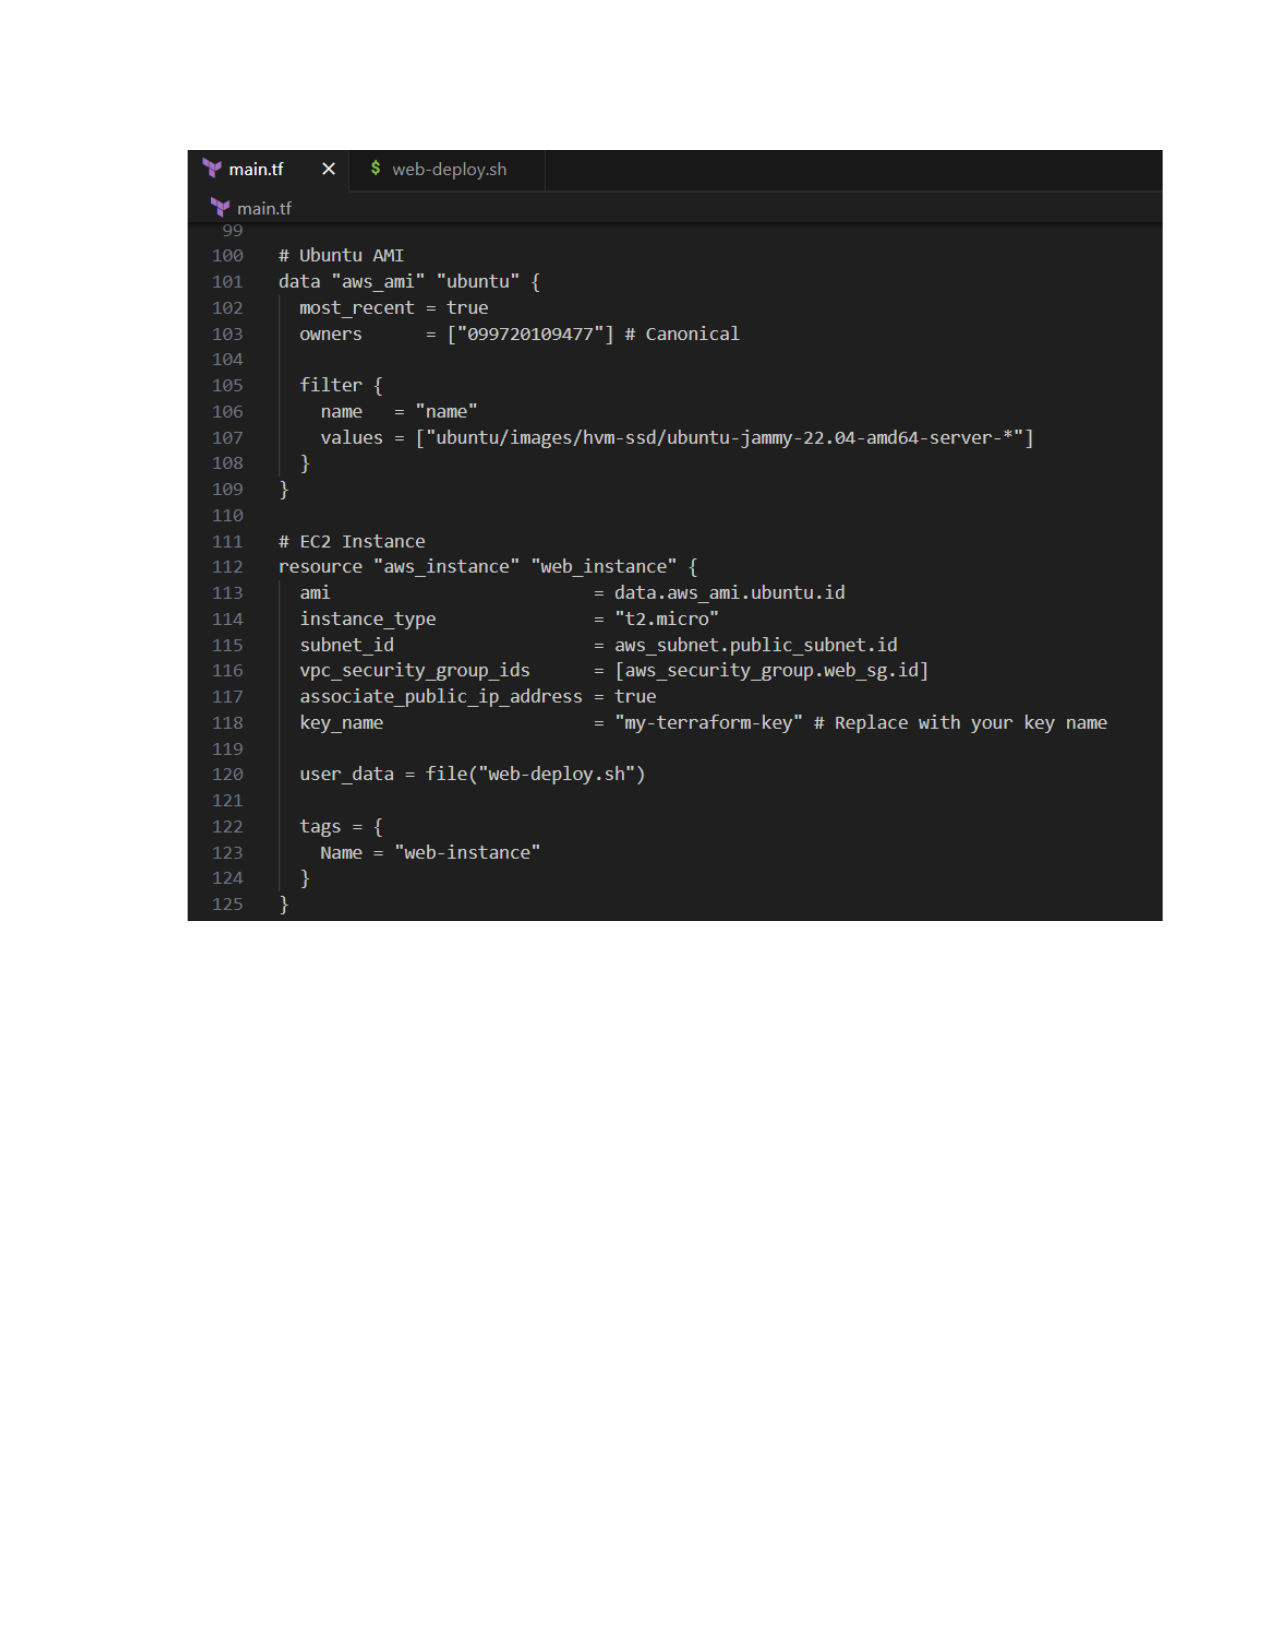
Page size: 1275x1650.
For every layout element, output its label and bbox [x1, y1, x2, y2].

picture [187, 150, 1163, 921]
